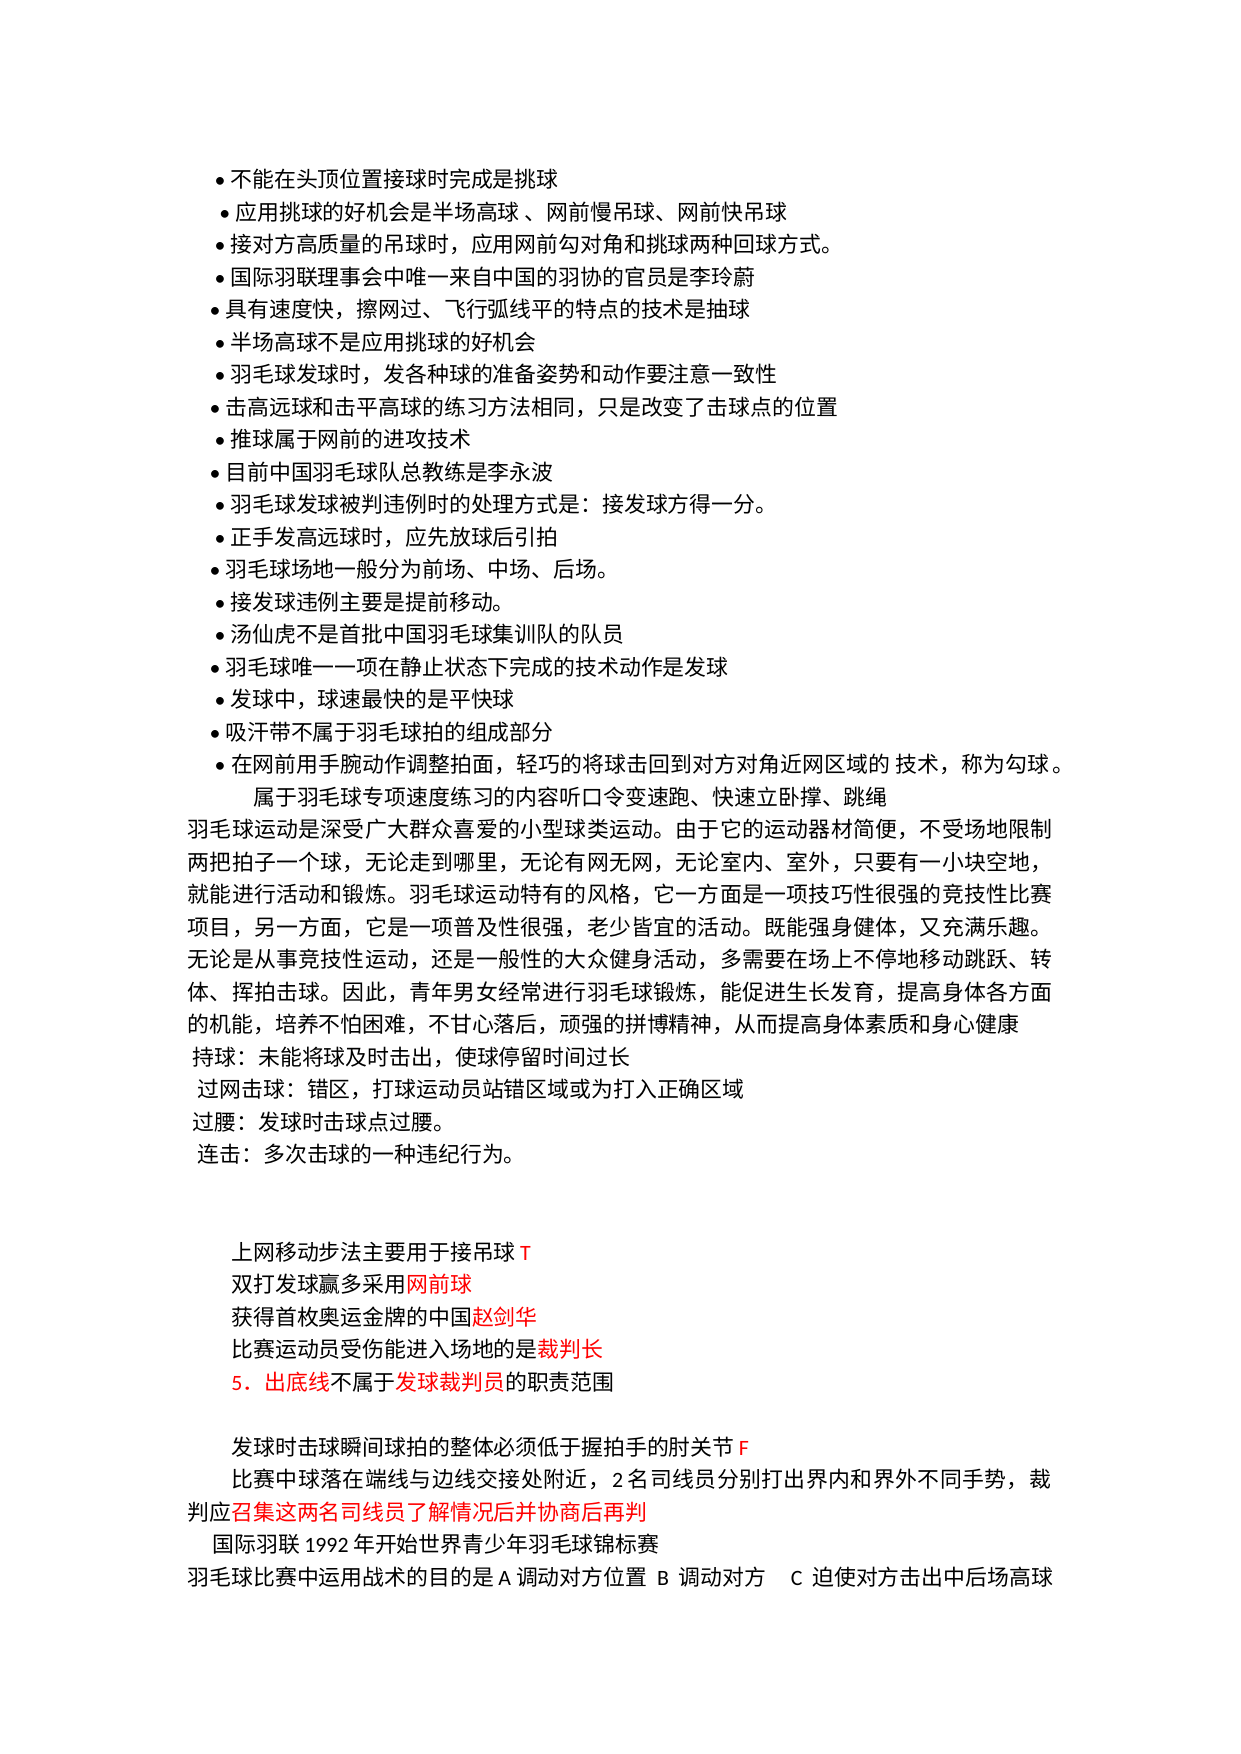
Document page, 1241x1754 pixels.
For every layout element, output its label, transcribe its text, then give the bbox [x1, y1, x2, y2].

text • 推球属于网前的进攻技术 [187, 422, 1053, 454]
text • 汤仙虎不是首批中国羽毛球集训队的队员 [187, 617, 1053, 649]
text • 接发球违例主要是提前移动。 [187, 584, 1053, 617]
text • 应用挑球的好机会是半场高球 、网前慢吊球、网前快吊球 [187, 194, 1053, 227]
text • 不能在头顶位置接球时完成是挑球 [187, 162, 1053, 194]
text • 半场高球不是应用挑球的好机会 [187, 324, 1053, 357]
text 过腰：发球时击球点过腰。 [187, 1104, 1053, 1137]
text 比赛运动员受伤能进入场地的是裁判长 [187, 1332, 1053, 1364]
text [187, 1559, 1053, 1592]
text 上网移动步法主要用于接吊球T [187, 1234, 1053, 1267]
text • 羽毛球发球时，发各种球的准备姿势和动作要注意一致性 [187, 357, 1053, 389]
text • 吸汗带不属于羽毛球拍的组成部分 [187, 714, 1053, 747]
text 双打发球赢多采用网前球 [187, 1267, 1053, 1299]
text 连击：多次击球的一种违纪行为。 [187, 1137, 1053, 1169]
text 国际羽联1992年开始世界青少年羽毛球锦标赛 [187, 1527, 1053, 1559]
text • 羽毛球唯一一项在静止状态下完成的技术动作是发球 [187, 649, 1053, 682]
text • 发球中，球速最快的是平快球 [187, 682, 1053, 714]
text • 在网前用手腕动作调整拍面，轻巧的将球击回到对方对角近网区域的 技术，称为勾球。属于羽毛球专项速度练习的内容听口令变速跑、快速立卧撑、跳绳 [209, 747, 1053, 812]
text 羽毛球运动是深受广大群众喜爱的小型球类运动。由于它的运动器材简便，不受场地限制，两把拍子一个球，无论走到哪里，无论有网无网，无论室内、室外，只要有一小块空地，就能进行活动和锻炼。羽毛球运动特有的风格，它一方面是一项技巧性很强的竞技性比赛项目，另一方面，它是一项普及性很强，老少皆宜的活动。既能强身健体，又充满乐趣。无论是从事竞技性运动，还是一般性的大众健身活动，多需要在场上不停地移动跳跃、转体、挥拍击球。因此，青年男女经常进行羽毛球锻炼，能促进生长发育，提高身体各方面的机能，培养不怕困难，不甘心落后，顽强的拼博精神，从而提高身体素质和身心健康 [187, 812, 1053, 1039]
text 5．出底线不属于发球裁判员的职责范围 [187, 1364, 1053, 1397]
text 比赛中球落在端线与边线交接处附近，2名司线员分别打出界内和界外不同手势，裁判应召集这两名司线员了解情况后并协商后再判 [187, 1462, 1053, 1527]
text • 击高远球和击平高球的练习方法相同，只是改变了击球点的位置 [187, 389, 1053, 422]
text • 正手发高远球时，应先放球后引拍 [187, 519, 1053, 552]
text • 国际羽联理事会中唯一来自中国的羽协的官员是李玲蔚 [187, 259, 1053, 292]
text • 羽毛球发球被判违例时的处理方式是：接发球方得一分。 [187, 487, 1053, 519]
text • 羽毛球场地一般分为前场、中场、后场。 [187, 552, 1053, 584]
text 持球：未能将球及时击出，使球停留时间过长 [187, 1039, 1053, 1072]
text • 目前中国羽毛球队总教练是李永波 [187, 454, 1053, 487]
text 发球时击球瞬间球拍的整体必须低于握拍手的肘关节F [187, 1429, 1053, 1462]
text • 具有速度快，擦网过、飞行弧线平的特点的技术是抽球 [187, 292, 1053, 324]
text 获得首枚奥运金牌的中国赵剑华 [187, 1299, 1053, 1332]
text • 接对方高质量的吊球时，应用网前勾对角和挑球两种回球方式。 [187, 227, 1053, 259]
text 过网击球：错区，打球运动员站错区域或为打入正确区域 [187, 1072, 1053, 1104]
